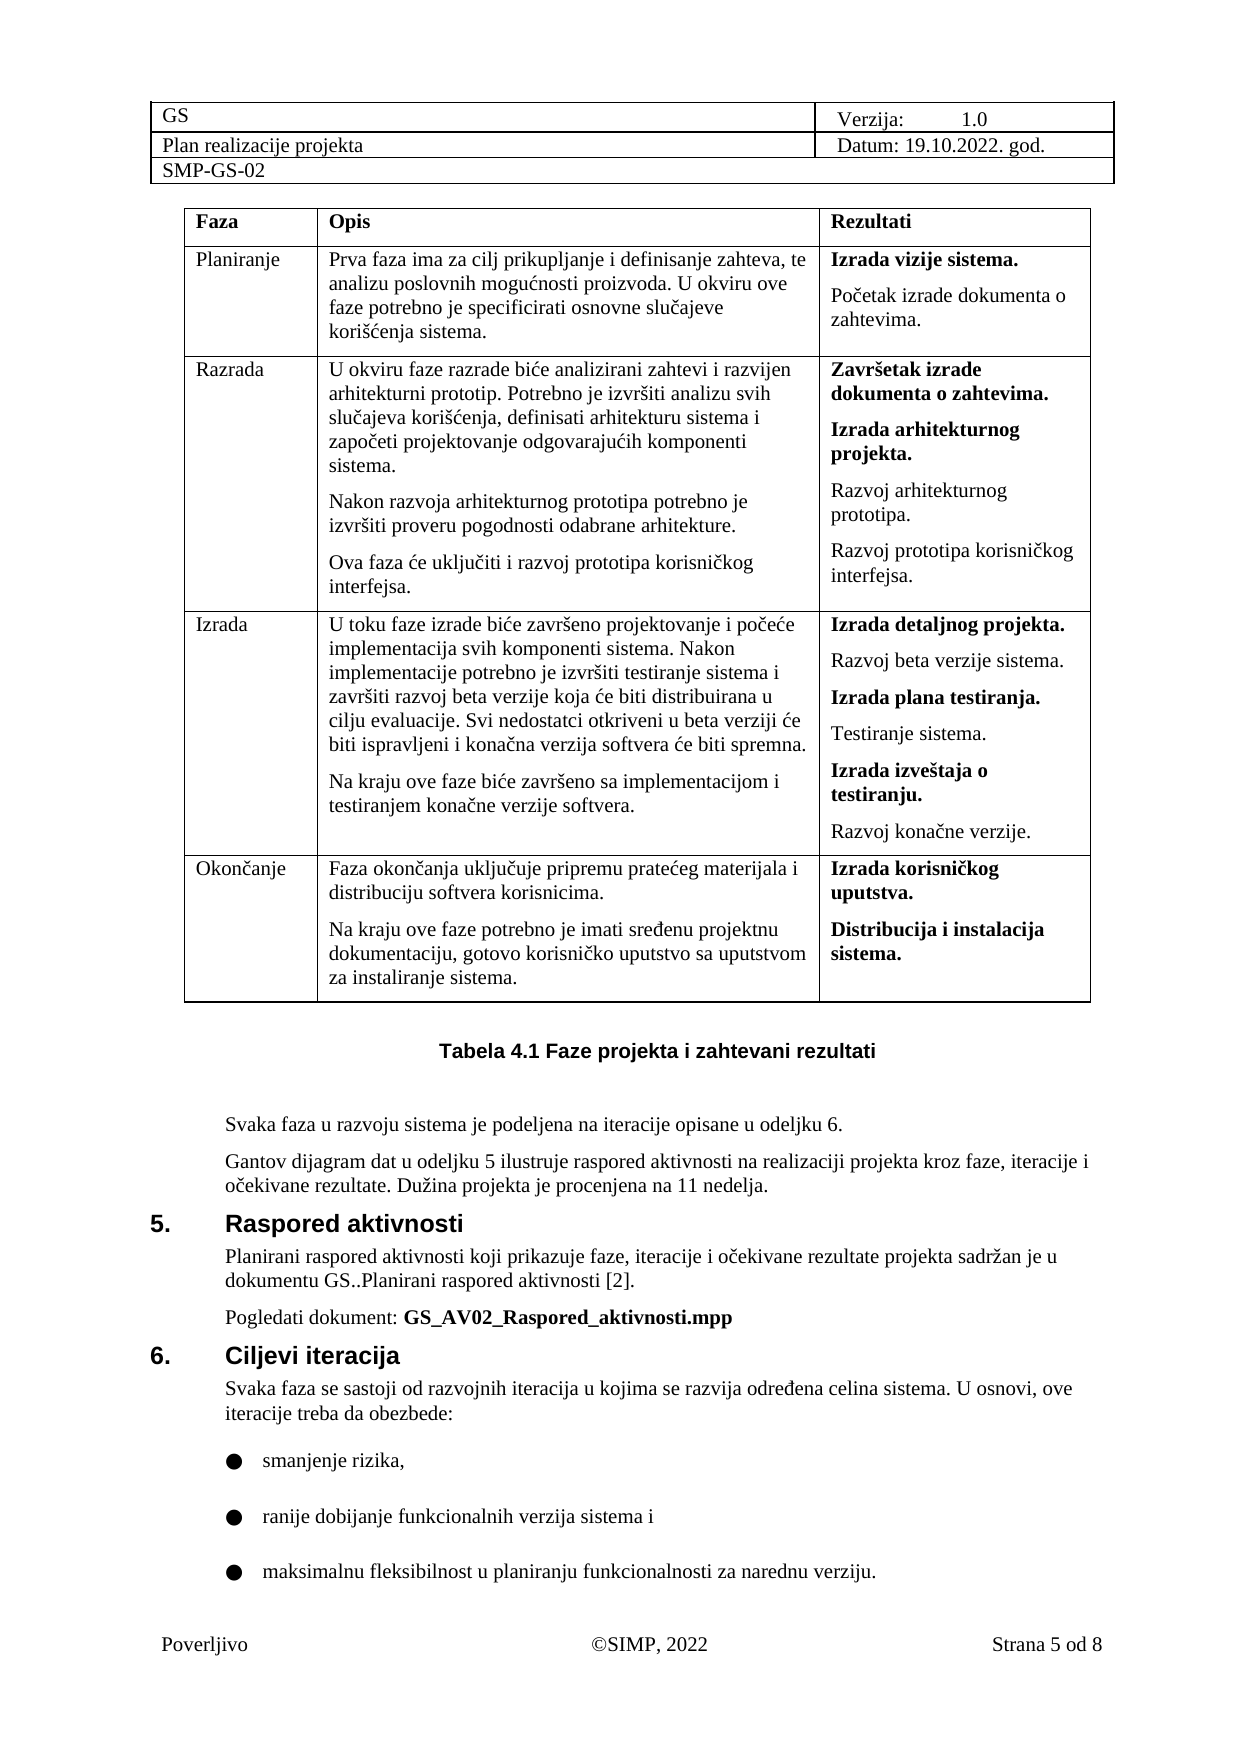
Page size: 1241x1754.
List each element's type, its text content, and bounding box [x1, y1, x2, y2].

text Planirani raspored aktivnosti koji prikazuje faze, iteracije i očekivane rezultate projekta sadržan je u dokumentu GS..Planirani raspored aktivnosti [2]. [225, 1244, 1090, 1292]
list ranije dobijanje funkcionalnih verzija sistema i [225, 1492, 1090, 1535]
table_cell Prva faza ima za cilj prikupljanje i definisanje zahteva, te analizu poslovnih mogućnosti proizvoda. U okviru ove faze potrebno je specificirati osnovne slučajeve korišćenja sistema. [318, 247, 819, 356]
subtitle Ciljevi iteracija [150, 1341, 1090, 1370]
table_header Faza [185, 209, 317, 246]
table_cell Izrada vizije sistema. Početak izrade dokumenta o zahtevima. [820, 247, 1090, 356]
text Gantov dijagram dat u odeljku 5 ilustruje raspored aktivnosti na realizaciji projekta kroz faze, iteracije i očekivane rezultate. Dužina projekta je procenjena na 11 nedelja. [225, 1148, 1090, 1197]
text Pogledati dokument: GS_AV02_Raspored_aktivnosti.mpp [225, 1305, 1090, 1329]
table_cell Izrada korisničkog uputstva. Distribucija i instalacija sistema. [820, 856, 1090, 1001]
table_header Rezultati [820, 209, 1090, 246]
table_cell U okviru faze razrade biće analizirani zahtevi i razvijen arhitekturni prototip. Potrebno je izvršiti analizu svih slučajeva korišćenja, definisati arhitekturu sistema i započeti projektovanje odgovarajućih komponenti sistema. Nakon razvoja arhitekturnog prototipa potrebno je izvršiti proveru pogodnosti odabrane arhitekture. Ova faza će uključiti i razvoj prototipa korisničkog interfejsa. [318, 357, 819, 611]
table_cell Planiranje [185, 247, 317, 356]
table_cell Razrada [185, 357, 317, 611]
list maksimalnu fleksibilnost u planiranju funkcionalnosti za narednu verziju. [225, 1547, 1090, 1590]
text Svaka faza se sastoji od razvojnih iteracija u kojima se razvija određena celina sistema. U osnovi, ove iteracije treba da obezbede: [225, 1376, 1090, 1424]
table_cell Okončanje [185, 856, 317, 1001]
table_cell Završetak izrade dokumenta o zahtevima. Izrada arhitekturnog projekta. Razvoj arhitekturnog prototipa. Razvoj prototipa korisničkog interfejsa. [820, 357, 1090, 611]
text Tabela 4.1 Faze projekta i zahtevani rezultati [225, 1039, 1090, 1063]
subtitle Raspored aktivnosti [150, 1209, 1090, 1238]
table_cell Faza okončanja uključuje pripremu pratećeg materijala i distribuciju softvera korisnicima. Na kraju ove faze potrebno je imati sređenu projektnu dokumentaciju, gotovo korisničko uputstvo sa uputstvom za instaliranje sistema. [318, 856, 819, 1001]
table_header Opis [318, 209, 819, 246]
table_cell Izrada [185, 612, 317, 855]
table_cell Izrada detaljnog projekta. Razvoj beta verzije sistema. Izrada plana testiranja. Testiranje sistema. Izrada izveštaja o testiranju. Razvoj konačne verzije. [820, 612, 1090, 855]
list smanjenje rizika, [225, 1437, 1090, 1480]
text Svaka faza u razvoju sistema je podeljena na iteracije opisane u odeljku 6. [225, 1112, 1090, 1136]
table_cell U toku faze izrade biće završeno projektovanje i počeće implementacija svih komponenti sistema. Nakon implementacije potrebno je izvršiti testiranje sistema i završiti razvoj beta verzije koja će biti distribuirana u cilju evaluacije. Svi nedostatci otkriveni u beta verziji će biti ispravljeni i konačna verzija softvera će biti spremna. Na kraju ove faze biće završeno sa implementacijom i testiranjem konačne verzije softvera. [318, 612, 819, 855]
